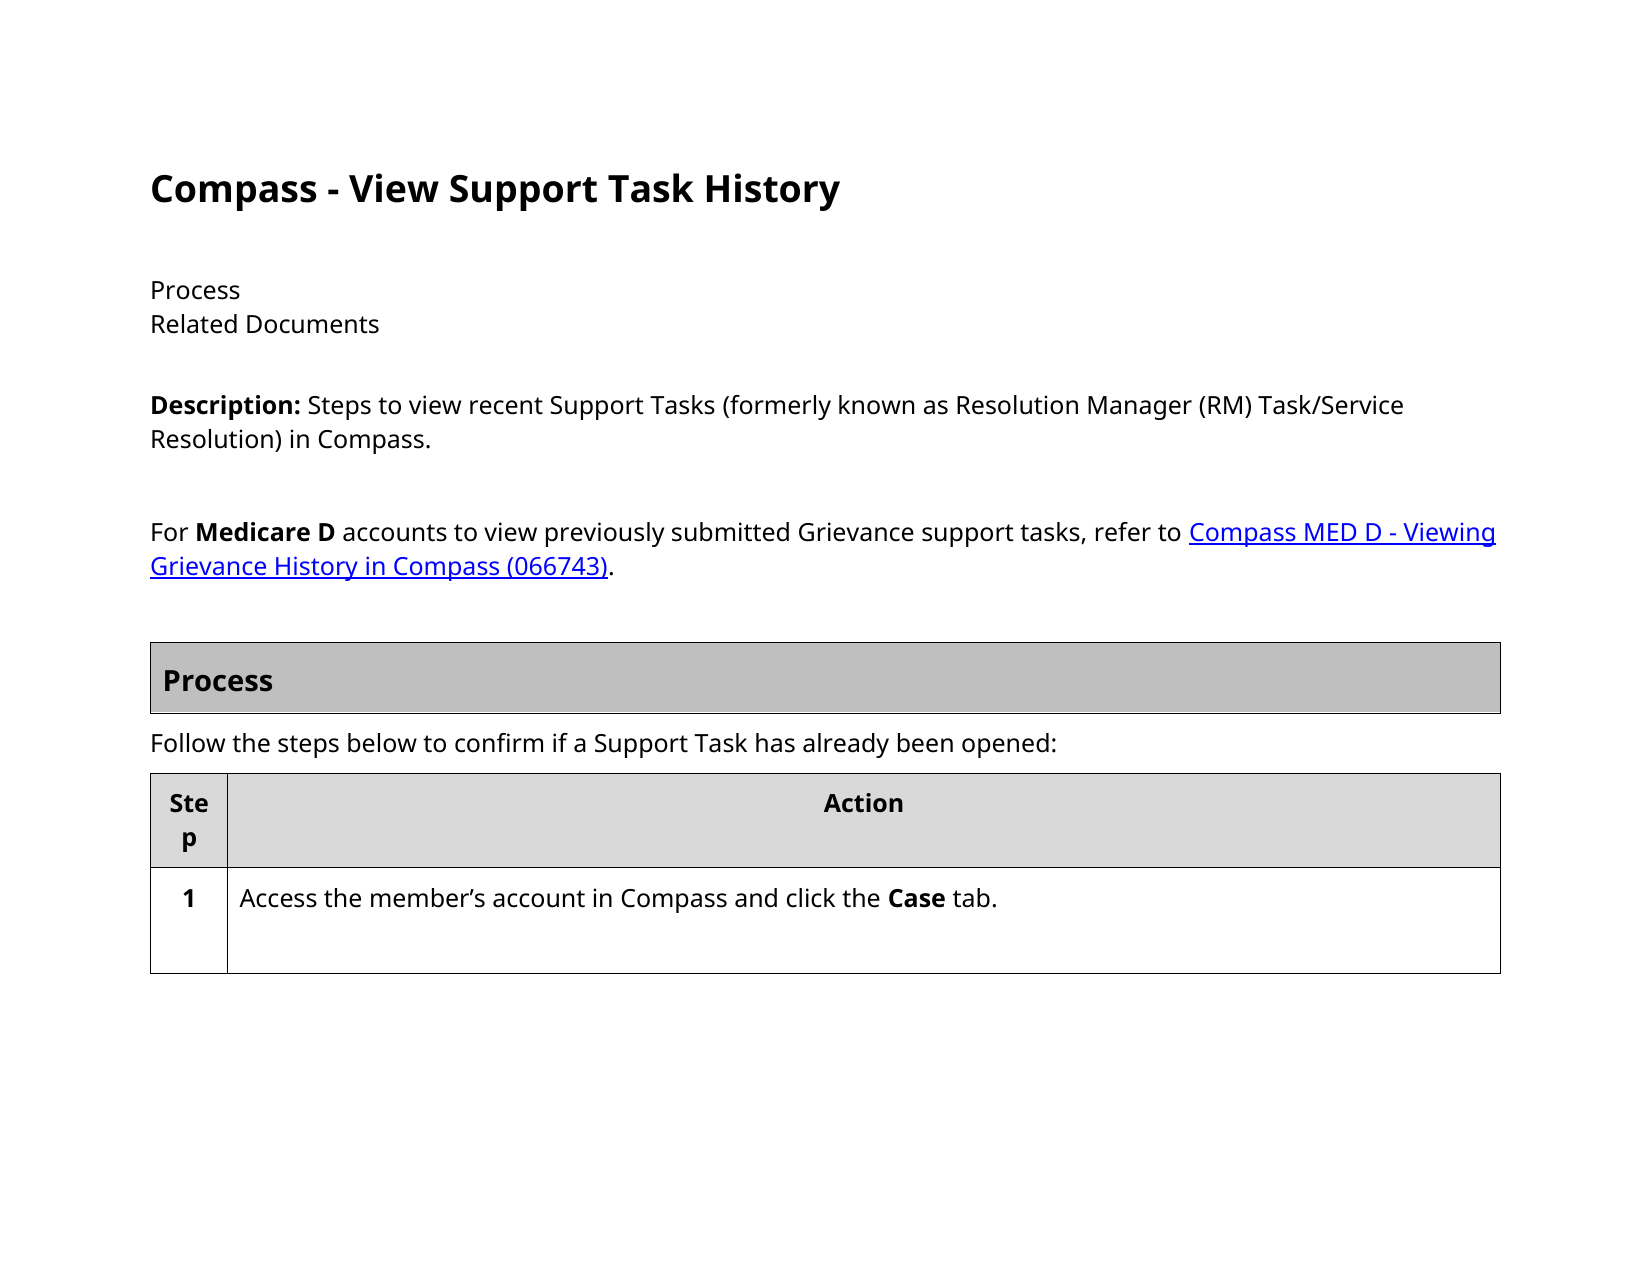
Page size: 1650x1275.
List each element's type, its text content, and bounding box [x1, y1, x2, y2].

text Related Documents [150, 307, 1500, 341]
table_header Step [151, 774, 227, 867]
text For Medicare D accounts to view previously submitted Grievance support tasks, refer to Compass MED D - Viewing Grievance History in Compass (066743). [150, 514, 1500, 583]
table_header Action [228, 774, 1500, 867]
text Description: Steps to view recent Support Tasks (formerly known as Resolution Manager (RM) Task/Service Resolution) in Compass. [150, 387, 1500, 455]
subtitle Compass - View Support Task History [150, 162, 1500, 213]
table_header Process [151, 643, 1500, 712]
text Process [150, 273, 1500, 307]
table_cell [228, 868, 1500, 973]
text Follow the steps below to confirm if a Support Task has already been opened: [150, 726, 1500, 760]
table_cell 1 [151, 868, 227, 973]
